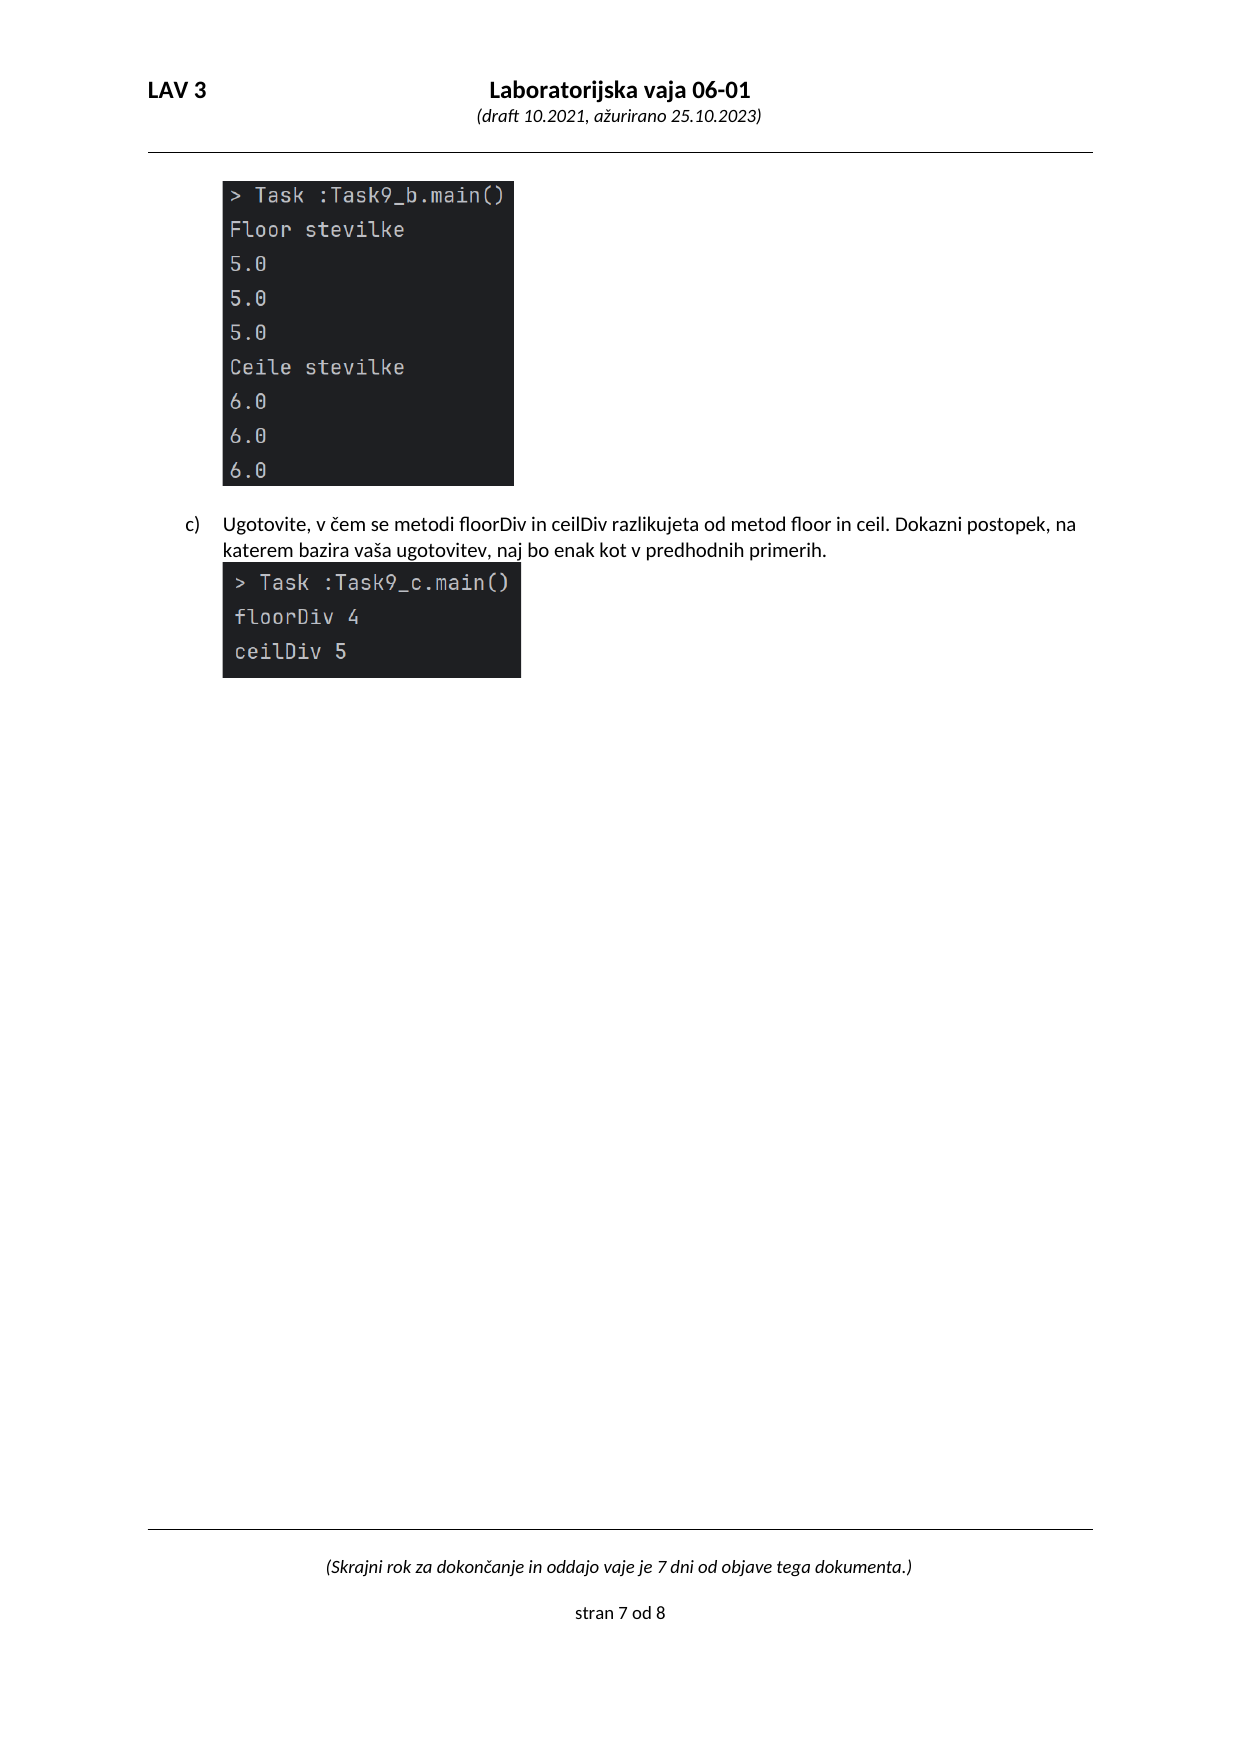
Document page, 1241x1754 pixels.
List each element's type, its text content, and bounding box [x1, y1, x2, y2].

picture [222, 181, 514, 486]
picture [222, 562, 522, 678]
list Ugotovite, v čem se metodi floorDiv in ceilDiv razlikujeta od metod floor in ceil. Dokazni postopek, na katerem bazira vaša ugotovitev, naj bo enak kot v predhodnih primerih. [185, 511, 1093, 562]
